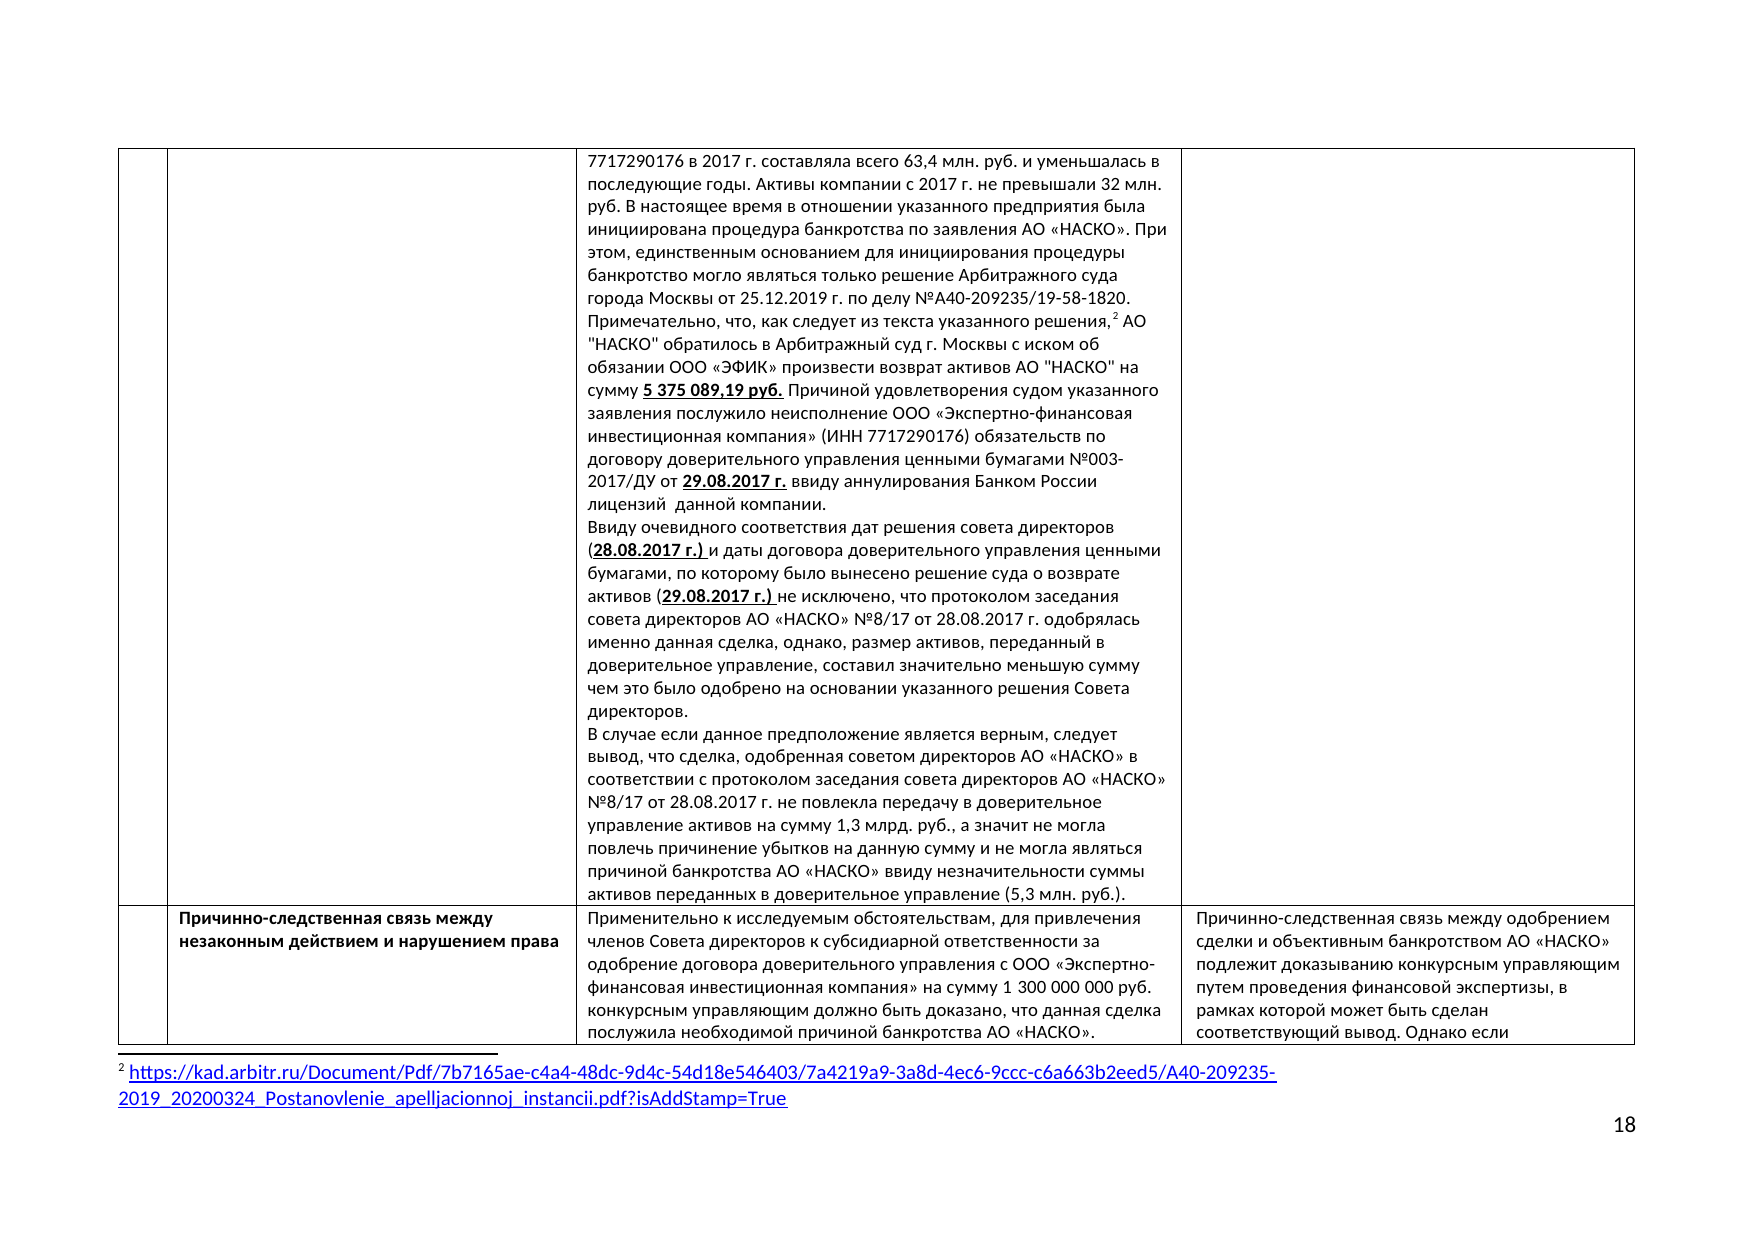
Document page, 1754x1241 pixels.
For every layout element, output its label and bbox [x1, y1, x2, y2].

table_cell [577, 149, 1181, 905]
table_cell [168, 149, 576, 905]
table_cell [119, 906, 167, 1043]
table_cell [577, 906, 1181, 1043]
table_cell [168, 906, 576, 1043]
table_cell [1182, 906, 1634, 1043]
table_cell [119, 149, 167, 905]
table_cell [1182, 149, 1634, 905]
